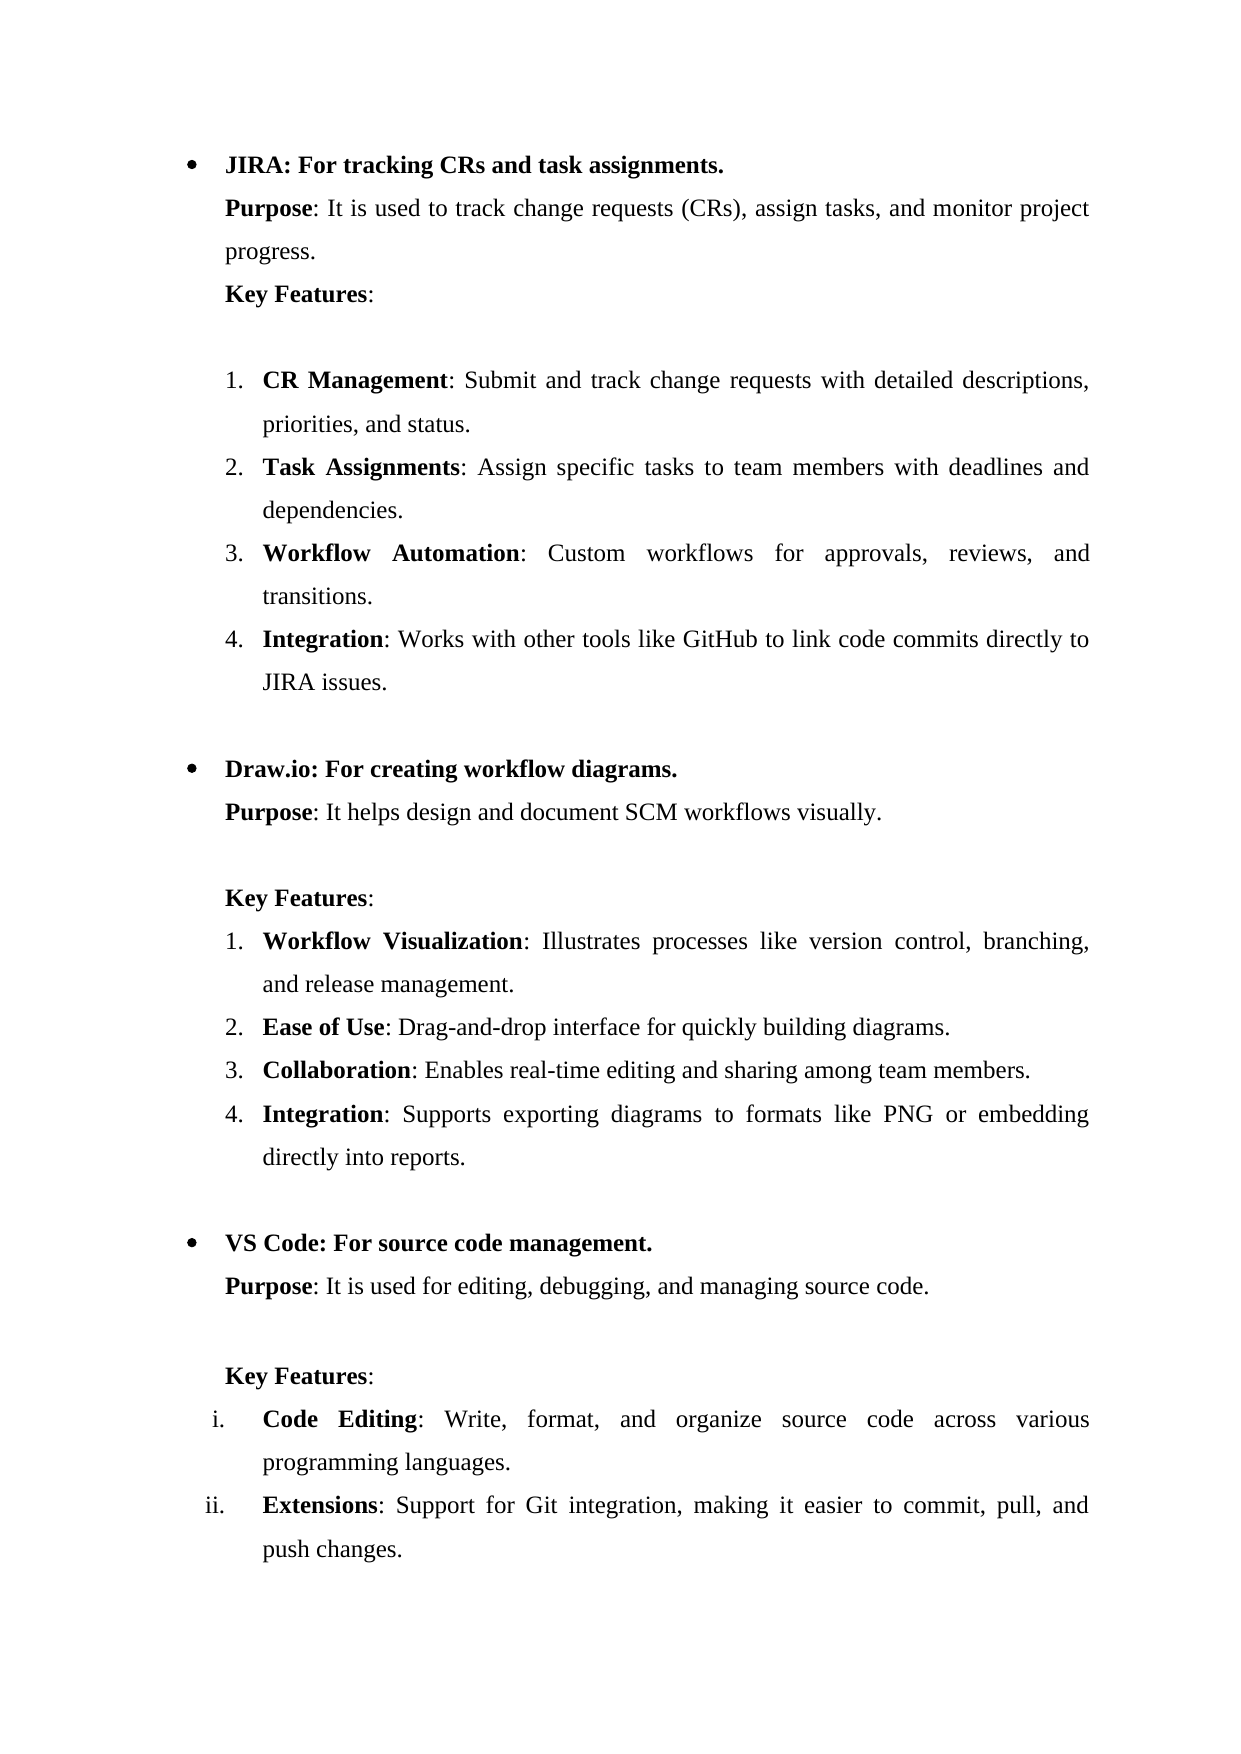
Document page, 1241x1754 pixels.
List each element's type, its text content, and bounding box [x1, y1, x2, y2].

list Integration: Works with other tools like GitHub to link code commits directly to JIRA issues. [225, 624, 1090, 696]
list Task Assignments: Assign specific tasks to team members with deadlines and dependencies. [225, 452, 1090, 524]
list Purpose: It is used for editing, debugging, and managing source code. [225, 1271, 1090, 1300]
list Key Features: [225, 279, 1090, 308]
list Integration: Supports exporting diagrams to formats like PNG or embedding directly into reports. [225, 1099, 1090, 1171]
list Code Editing: Write, format, and organize source code across various programming languages. [225, 1404, 1090, 1476]
list Draw.io: For creating workflow diagrams. [187, 754, 1090, 782]
list Collaboration: Enables real-time editing and sharing among team members. [225, 1056, 1090, 1084]
list Purpose: It helps design and document SCM workflows visually. [225, 797, 1090, 826]
list Purpose: It is used to track change requests (CRs), assign tasks, and monitor project progress. [225, 193, 1090, 265]
list VS Code: For source code management. [187, 1228, 1090, 1257]
list JIRA: For tracking CRs and task assignments. [187, 150, 1090, 179]
list Ease of Use: Drag-and-drop interface for quickly building diagrams. [225, 1012, 1090, 1041]
list Extensions: Support for Git integration, making it easier to commit, pull, and push changes. [225, 1491, 1090, 1562]
list Key Features: [225, 883, 1090, 912]
list Key Features: [225, 1361, 1090, 1390]
list Workflow Automation: Custom workflows for approvals, reviews, and transitions. [225, 538, 1090, 610]
list CR Management: Submit and track change requests with detailed descriptions, priorities, and status. [225, 366, 1090, 437]
list Workflow Visualization: Illustrates processes like version control, branching, and release management. [225, 926, 1090, 998]
